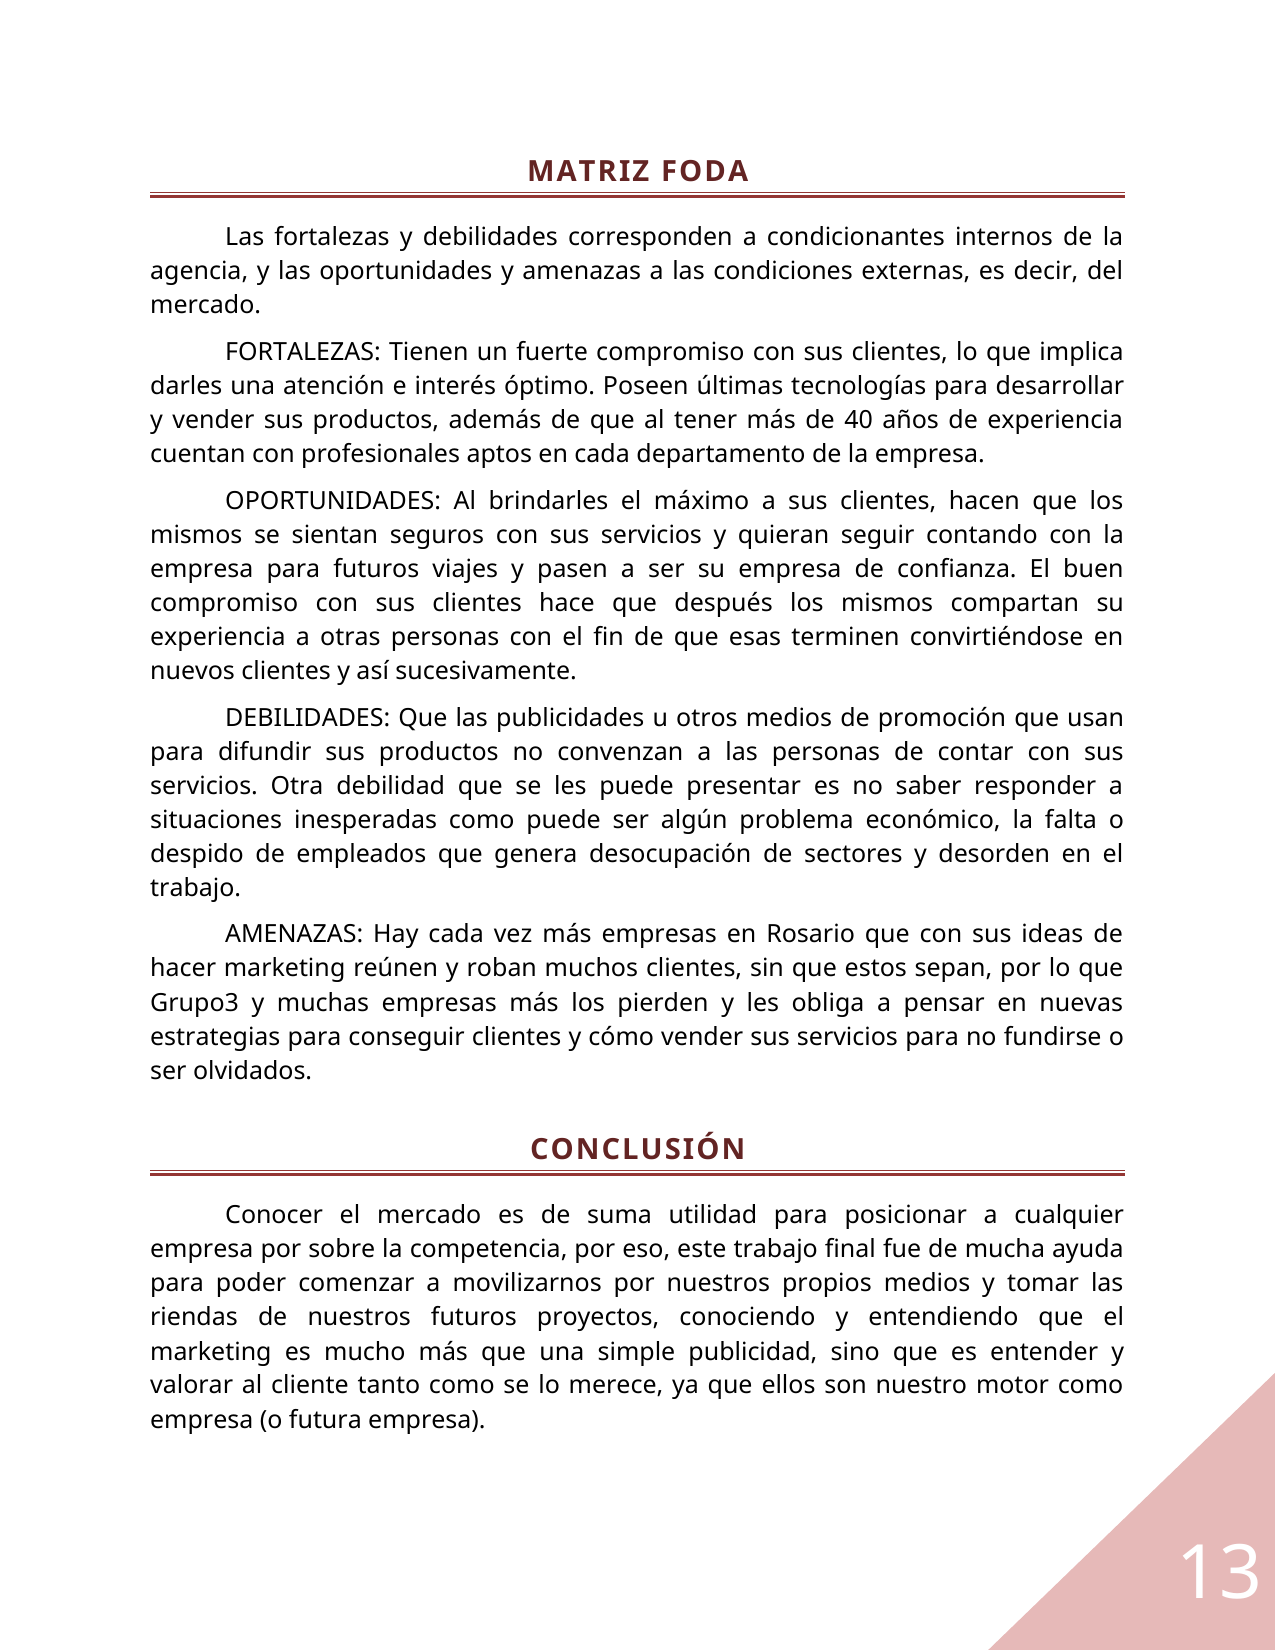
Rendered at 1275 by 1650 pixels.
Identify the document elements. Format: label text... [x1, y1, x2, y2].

text Las fortalezas y debilidades corresponden a condicionantes internos de la agencia, y las oportunidades y amenazas a las condiciones externas, es decir, del mercado. [150, 219, 1125, 321]
text DEBILIDADES: Que las publicidades u otros medios de promoción que usan para difundir sus productos no convenzan a las personas de contar con sus servicios. Otra debilidad que se les puede presentar es no saber responder a situaciones inesperadas como puede ser algún problema económico, la falta o despido de empleados que genera desocupación de sectores y desorden en el trabajo. [150, 699, 1125, 903]
text AMENAZAS: Hay cada vez más empresas en Rosario que con sus ideas de hacer marketing reúnen y roban muchos clientes, sin que estos sepan, por lo que Grupo3 y muchas empresas más los pierden y les obliga a pensar en nuevas estrategias para conseguir clientes y cómo vender sus servicios para no fundirse o ser olvidados. [150, 916, 1125, 1086]
text OPORTUNIDADES: Al brindarles el máximo a sus clientes, hacen que los mismos se sientan seguros con sus servicios y quieran seguir contando con la empresa para futuros viajes y pasen a ser su empresa de confianza. El buen compromiso con sus clientes hace que después los mismos compartan su experiencia a otras personas con el fin de que esas terminen convirtiéndose en nuevos clientes y así sucesivamente. [150, 482, 1125, 687]
subtitle CONCLUSIÓN [150, 1128, 1125, 1170]
text FORTALEZAS: Tienen un fuerte compromiso con sus clientes, lo que implica darles una atención e interés óptimo. Poseen últimas tecnologías para desarrollar y vender sus productos, además de que al tener más de 40 años de experiencia cuentan con profesionales aptos en cada departamento de la empresa. [150, 333, 1125, 470]
subtitle MATRIZ FODA [150, 150, 1125, 192]
text Conocer el mercado es de suma utilidad para posicionar a cualquier empresa por sobre la competencia, por eso, este trabajo final fue de mucha ayuda para poder comenzar a movilizarnos por nuestros propios medios y tomar las riendas de nuestros futuros proyectos, conociendo y entendiendo que el marketing es mucho más que una simple publicidad, sino que es entender y valorar al cliente tanto como se lo merece, ya que ellos son nuestro motor como empresa (o futura empresa). [150, 1197, 1125, 1435]
